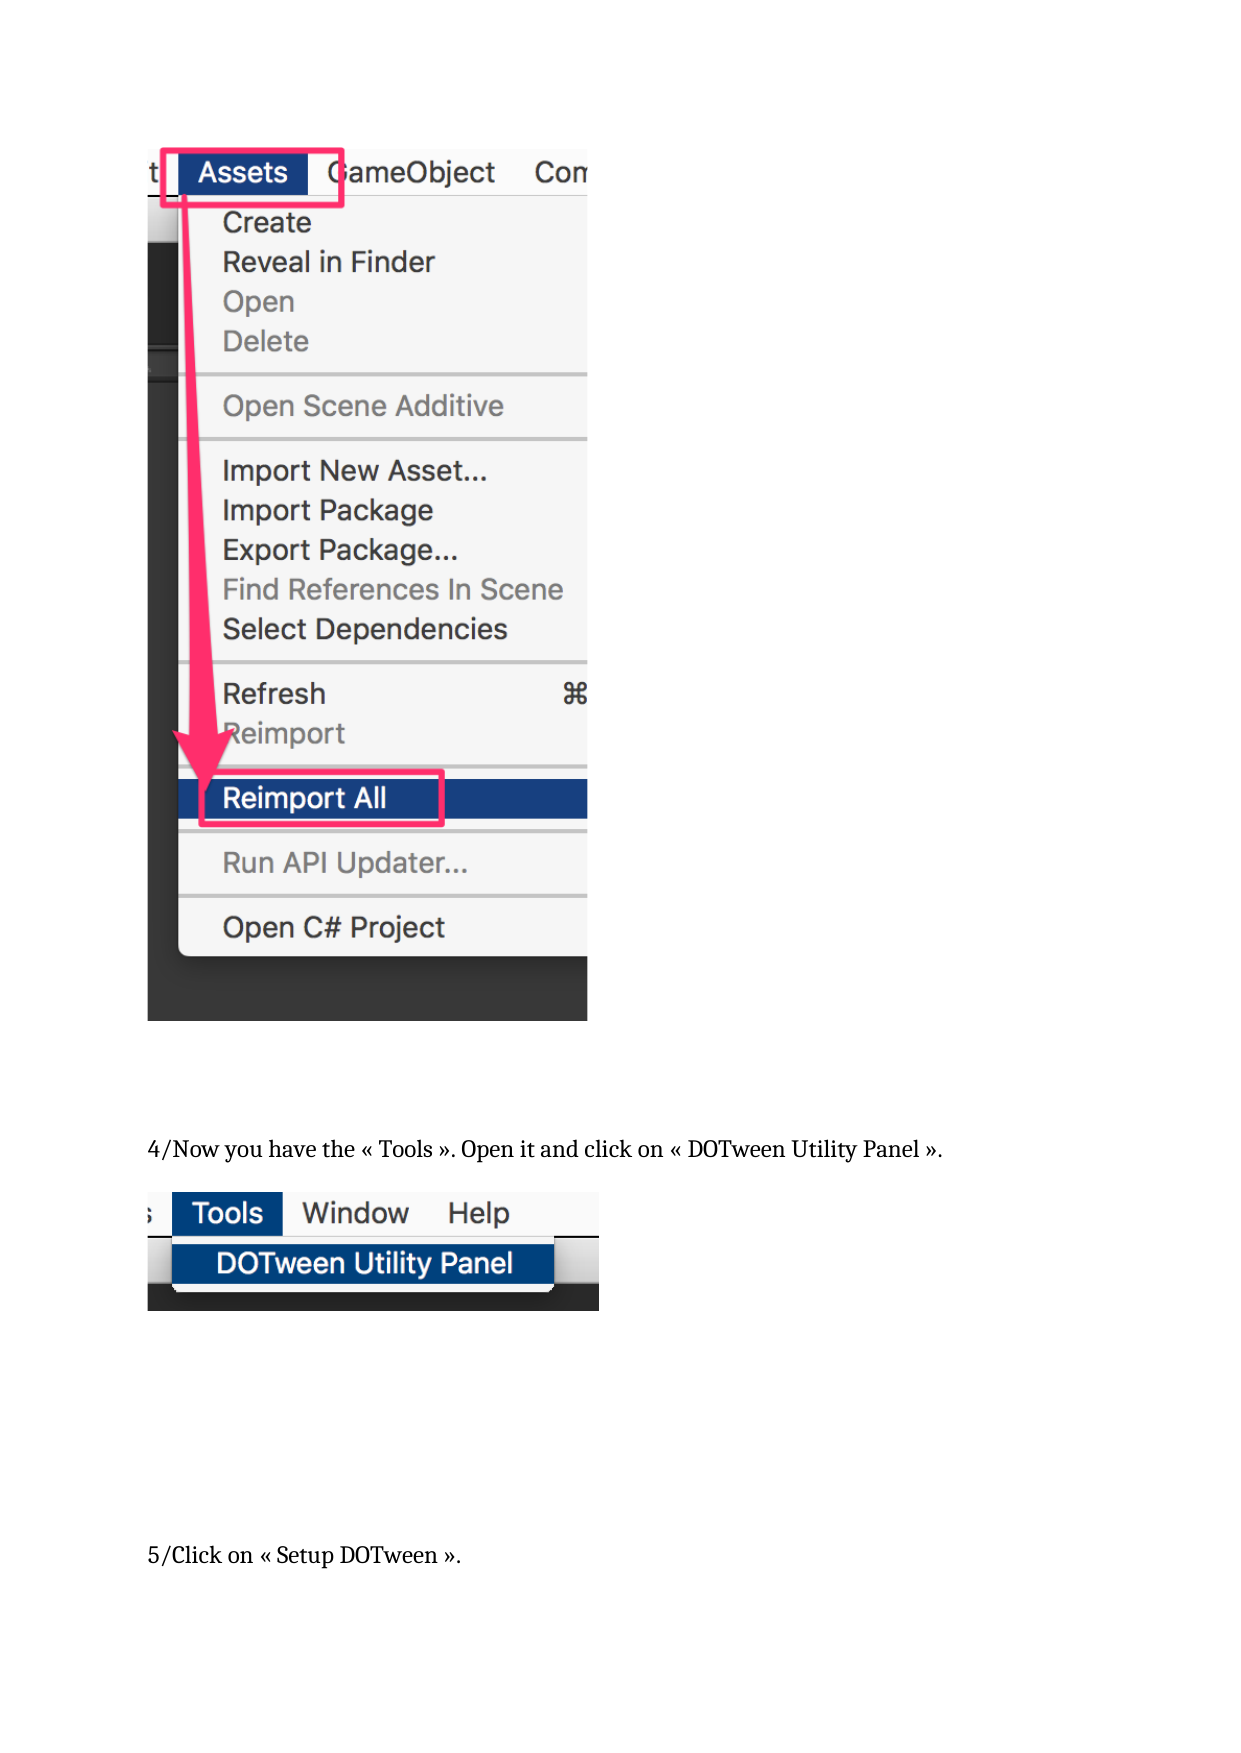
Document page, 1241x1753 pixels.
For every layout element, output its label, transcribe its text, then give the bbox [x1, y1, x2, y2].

picture [147, 147, 588, 1021]
text 4/Now you have the « Tools ». Open it and click on « DOTween Utility Panel ». [148, 1135, 1093, 1164]
text 5/Click on « Setup DOTween ». [148, 1541, 1093, 1570]
picture [147, 1192, 599, 1311]
